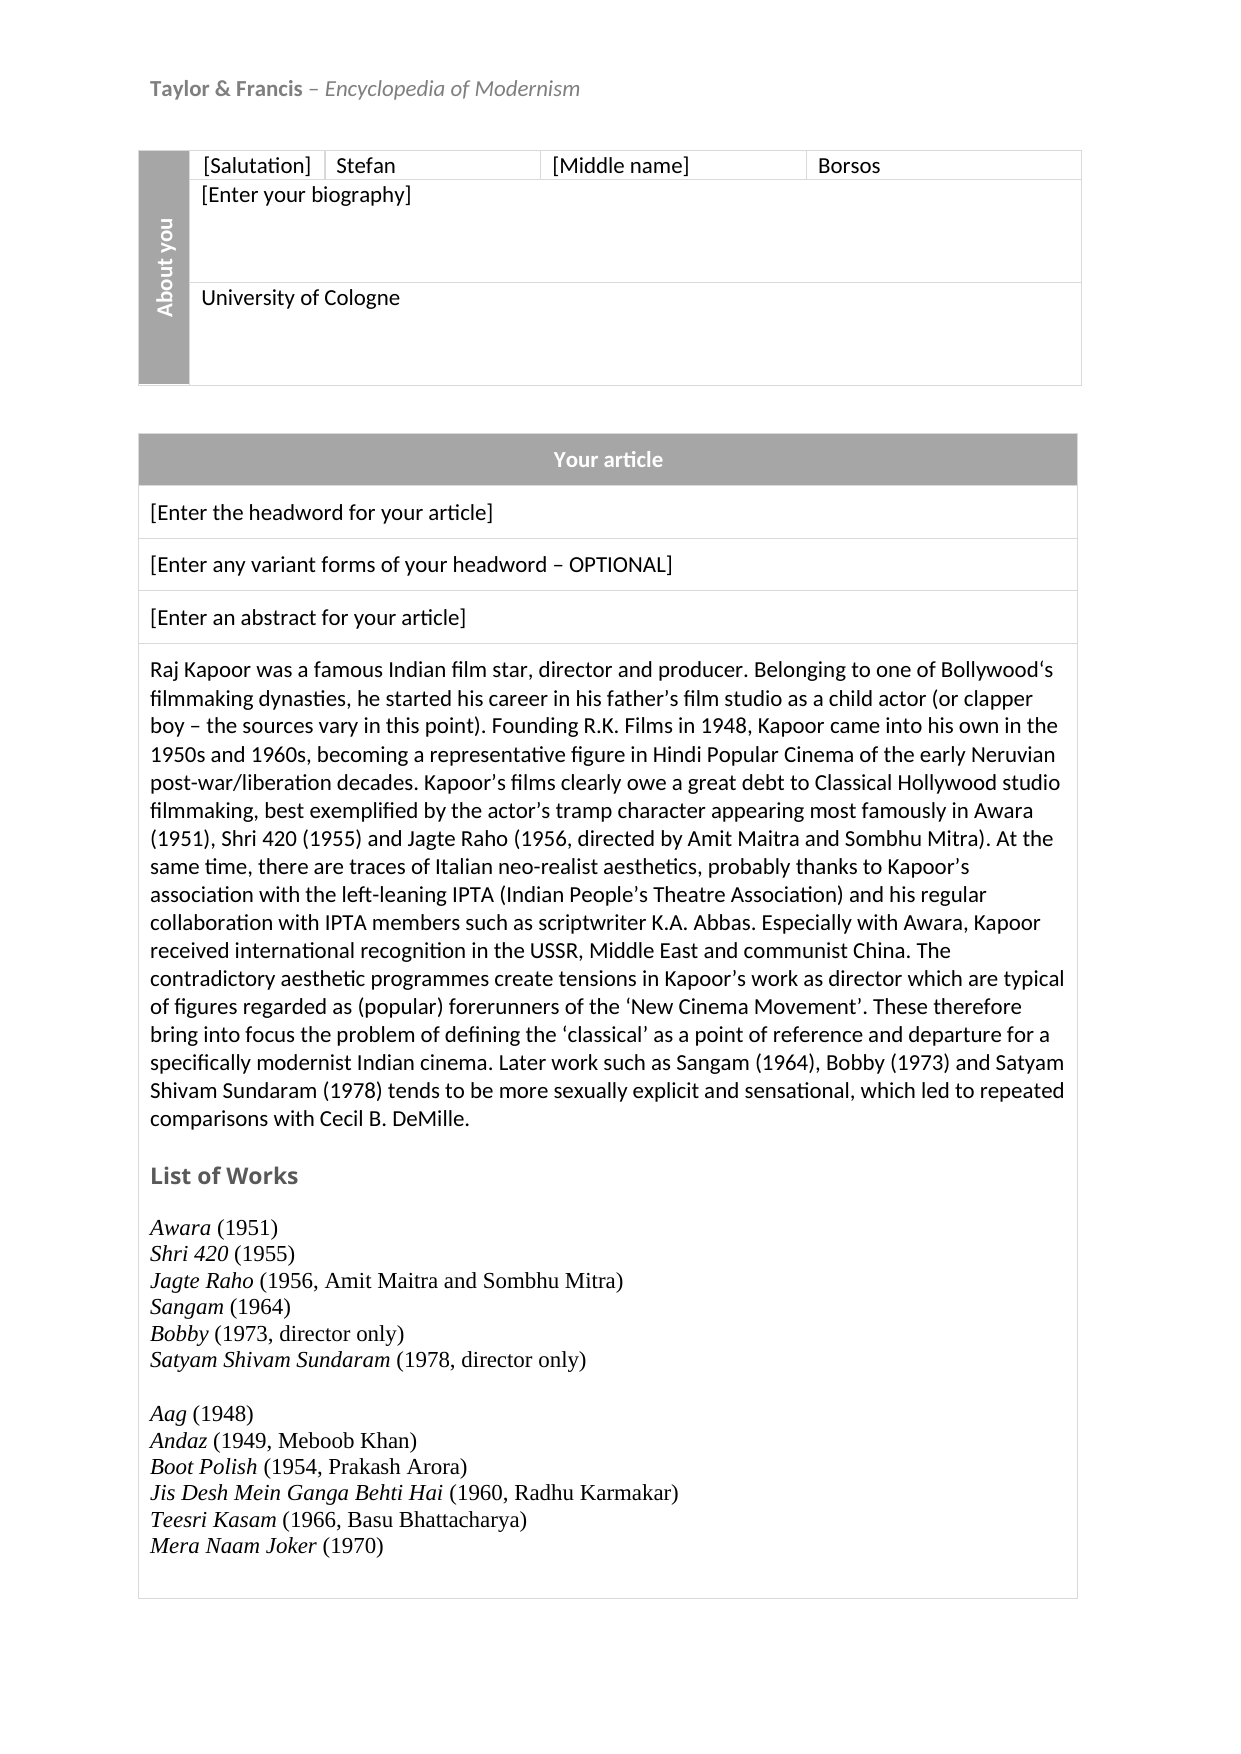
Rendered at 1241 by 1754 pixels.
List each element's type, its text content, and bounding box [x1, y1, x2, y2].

table_header Your article [139, 434, 1077, 485]
table_header About you [139, 151, 189, 384]
